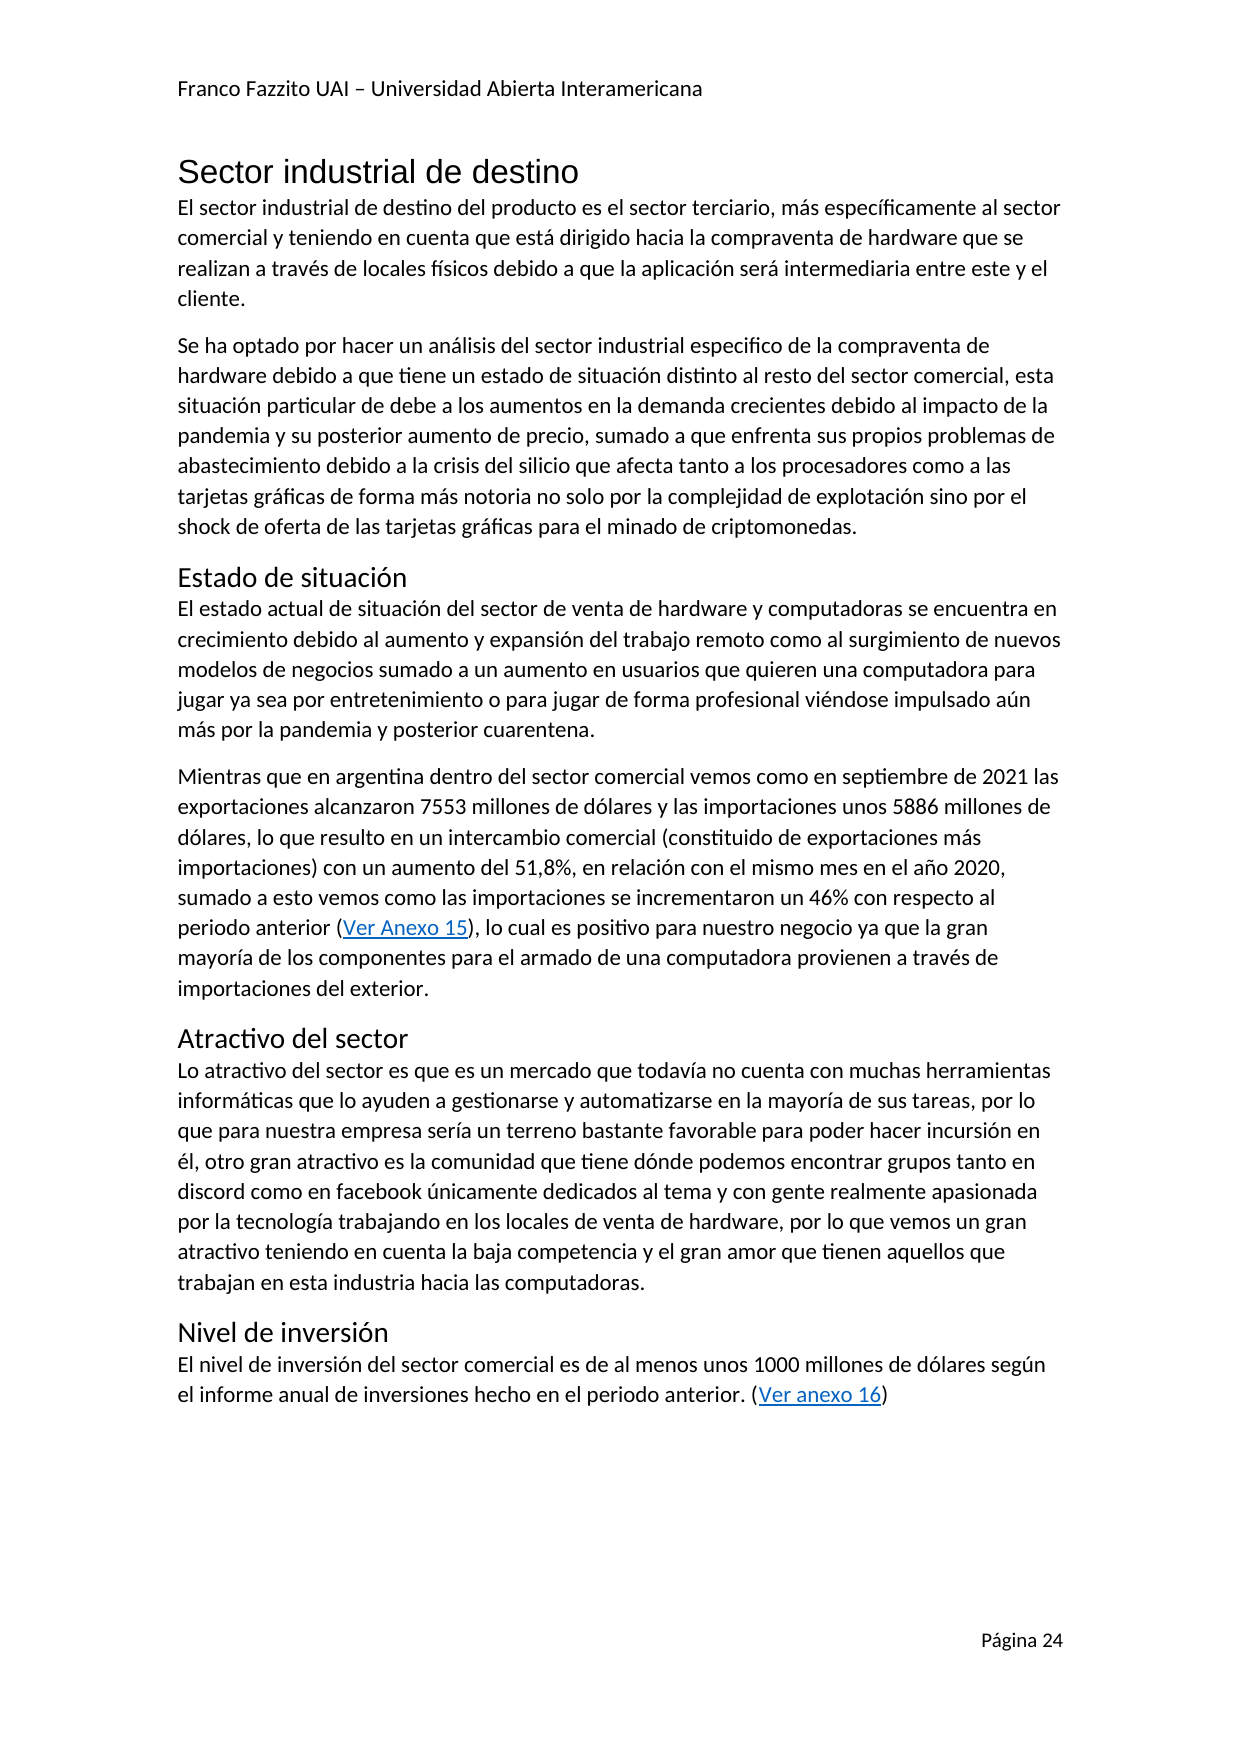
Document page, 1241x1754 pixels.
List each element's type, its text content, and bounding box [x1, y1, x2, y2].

text Lo atractivo del sector es que es un mercado que todavía no cuenta con muchas herramientas informáticas que lo ayuden a gestionarse y automatizarse en la mayoría de sus tareas, por lo que para nuestra empresa sería un terreno bastante favorable para poder hacer incursión en él, otro gran atractivo es la comunidad que tiene dónde podemos encontrar grupos tanto en discord como en facebook únicamente dedicados al tema y con gente realmente apasionada por la tecnología trabajando en los locales de venta de hardware, por lo que vemos un gran atractivo teniendo en cuenta la baja competencia y el gran amor que tienen aquellos que trabajan en esta industria hacia las computadoras. [177, 1056, 1063, 1296]
text Mientras que en argentina dentro del sector comercial vemos como en septiembre de 2021 las exportaciones alcanzaron 7553 millones de dólares y las importaciones unos 5886 millones de dólares, lo que resulto en un intercambio comercial (constituido de exportaciones más importaciones) con un aumento del 51,8%, en relación con el mismo mes en el año 2020, sumado a esto vemos como las importaciones se incrementaron un 46% con respecto al periodo anterior (Ver Anexo 15), lo cual es positivo para nuestro negocio ya que la gran mayoría de los componentes para el armado de una computadora provienen a través de importaciones del exterior. [177, 762, 1063, 1002]
subtitle Sector industrial de destino [177, 152, 1063, 190]
text El estado actual de situación del sector de venta de hardware y computadoras se encuentra en crecimiento debido al aumento y expansión del trabajo remoto como al surgimiento de nuevos modelos de negocios sumado a un aumento en usuarios que quieren una computadora para jugar ya sea por entretenimiento o para jugar de forma profesional viéndose impulsado aún más por la pandemia y posterior cuarentena. [177, 594, 1063, 743]
subtitle Atractivo del sector [177, 1021, 1063, 1056]
text El sector industrial de destino del producto es el sector terciario, más específicamente al sector comercial y teniendo en cuenta que está dirigido hacia la compraventa de hardware que se realizan a través de locales físicos debido a que la aplicación será intermediaria entre este y el cliente. [177, 193, 1063, 312]
subtitle Nivel de inversión [177, 1314, 1063, 1350]
text Se ha optado por hacer un análisis del sector industrial especifico de la compraventa de hardware debido a que tiene un estado de situación distinto al resto del sector comercial, esta situación particular de debe a los aumentos en la demanda crecientes debido al impacto de la pandemia y su posterior aumento de precio, sumado a que enfrenta sus propios problemas de abastecimiento debido a la crisis del silicio que afecta tanto a los procesadores como a las tarjetas gráficas de forma más notoria no solo por la complejidad de explotación sino por el shock de oferta de las tarjetas gráficas para el minado de criptomonedas. [177, 331, 1063, 540]
subtitle Estado de situación [177, 559, 1063, 594]
text El nivel de inversión del sector comercial es de al menos unos 1000 millones de dólares según el informe anual de inversiones hecho en el periodo anterior. (Ver anexo 16) [177, 1350, 1063, 1408]
